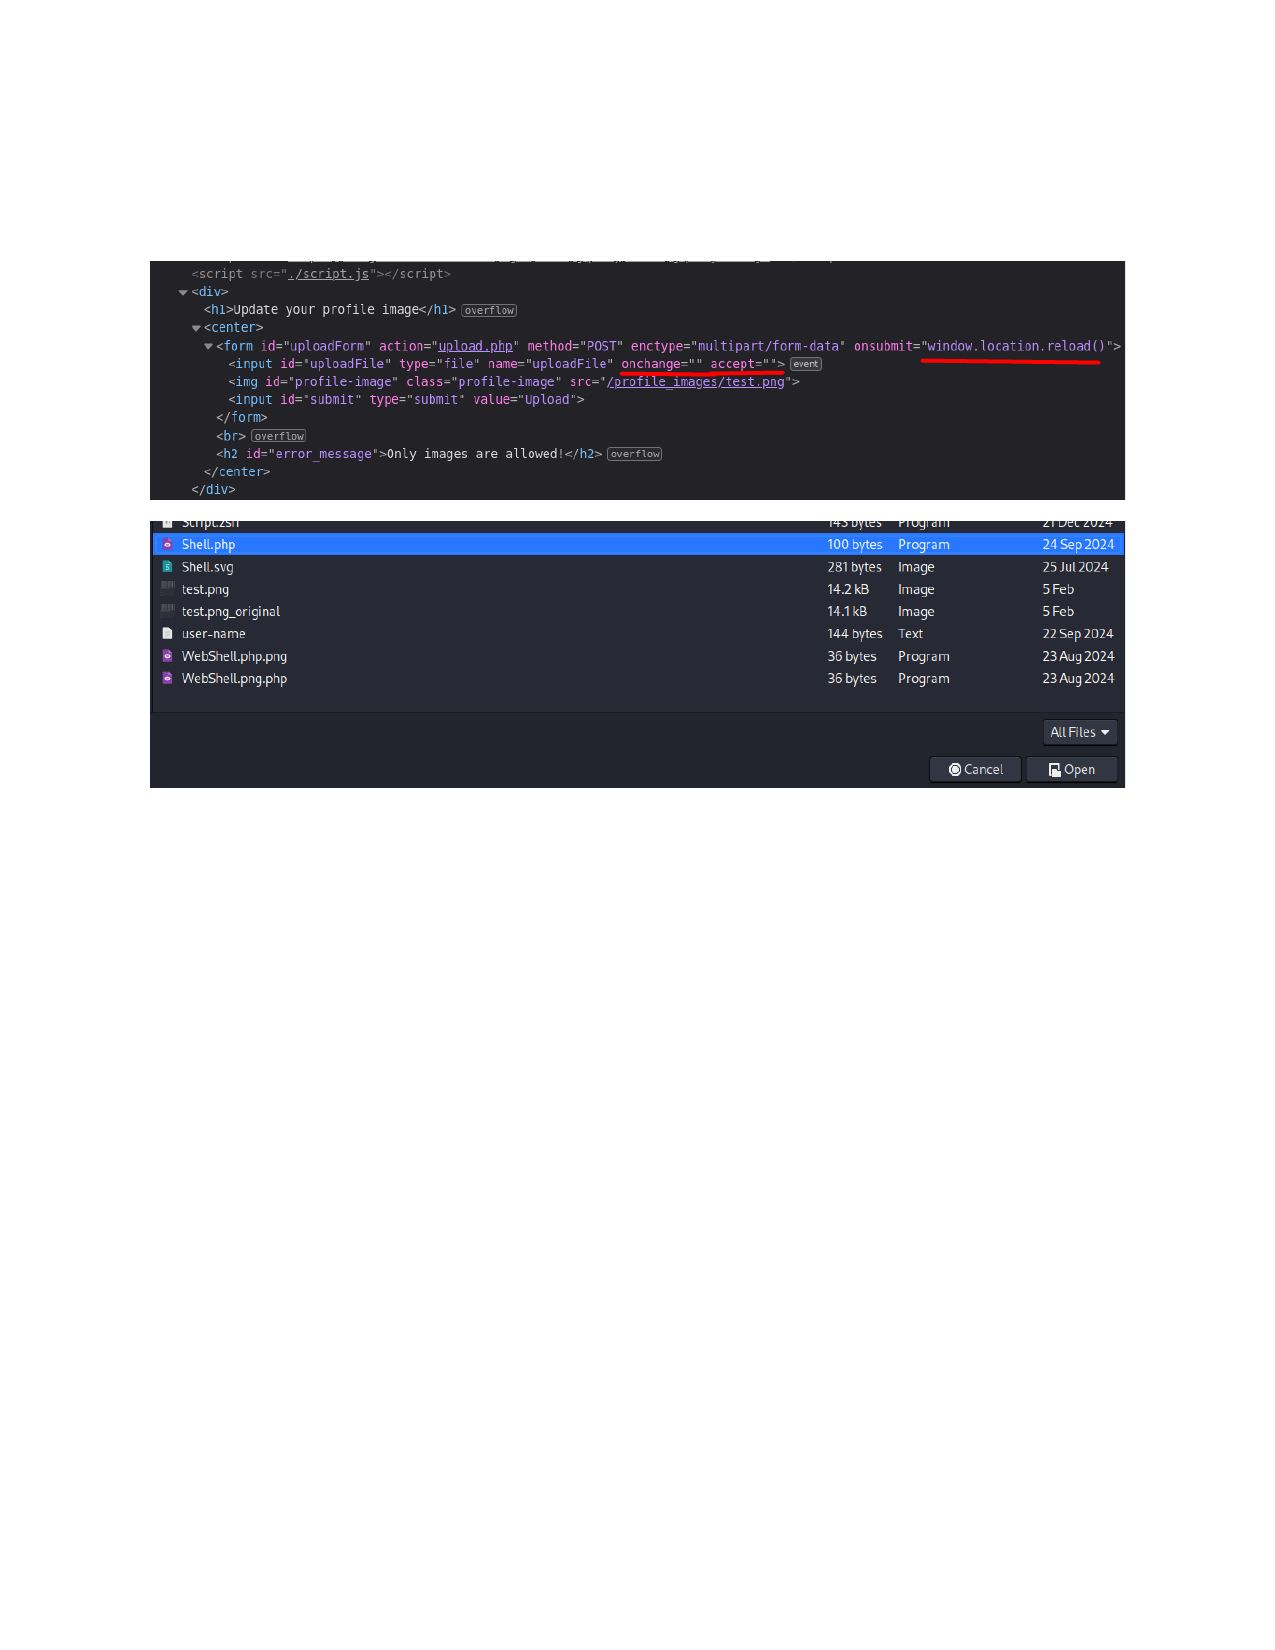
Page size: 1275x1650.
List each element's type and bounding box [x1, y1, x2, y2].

picture [150, 521, 1125, 788]
picture [150, 261, 1125, 500]
